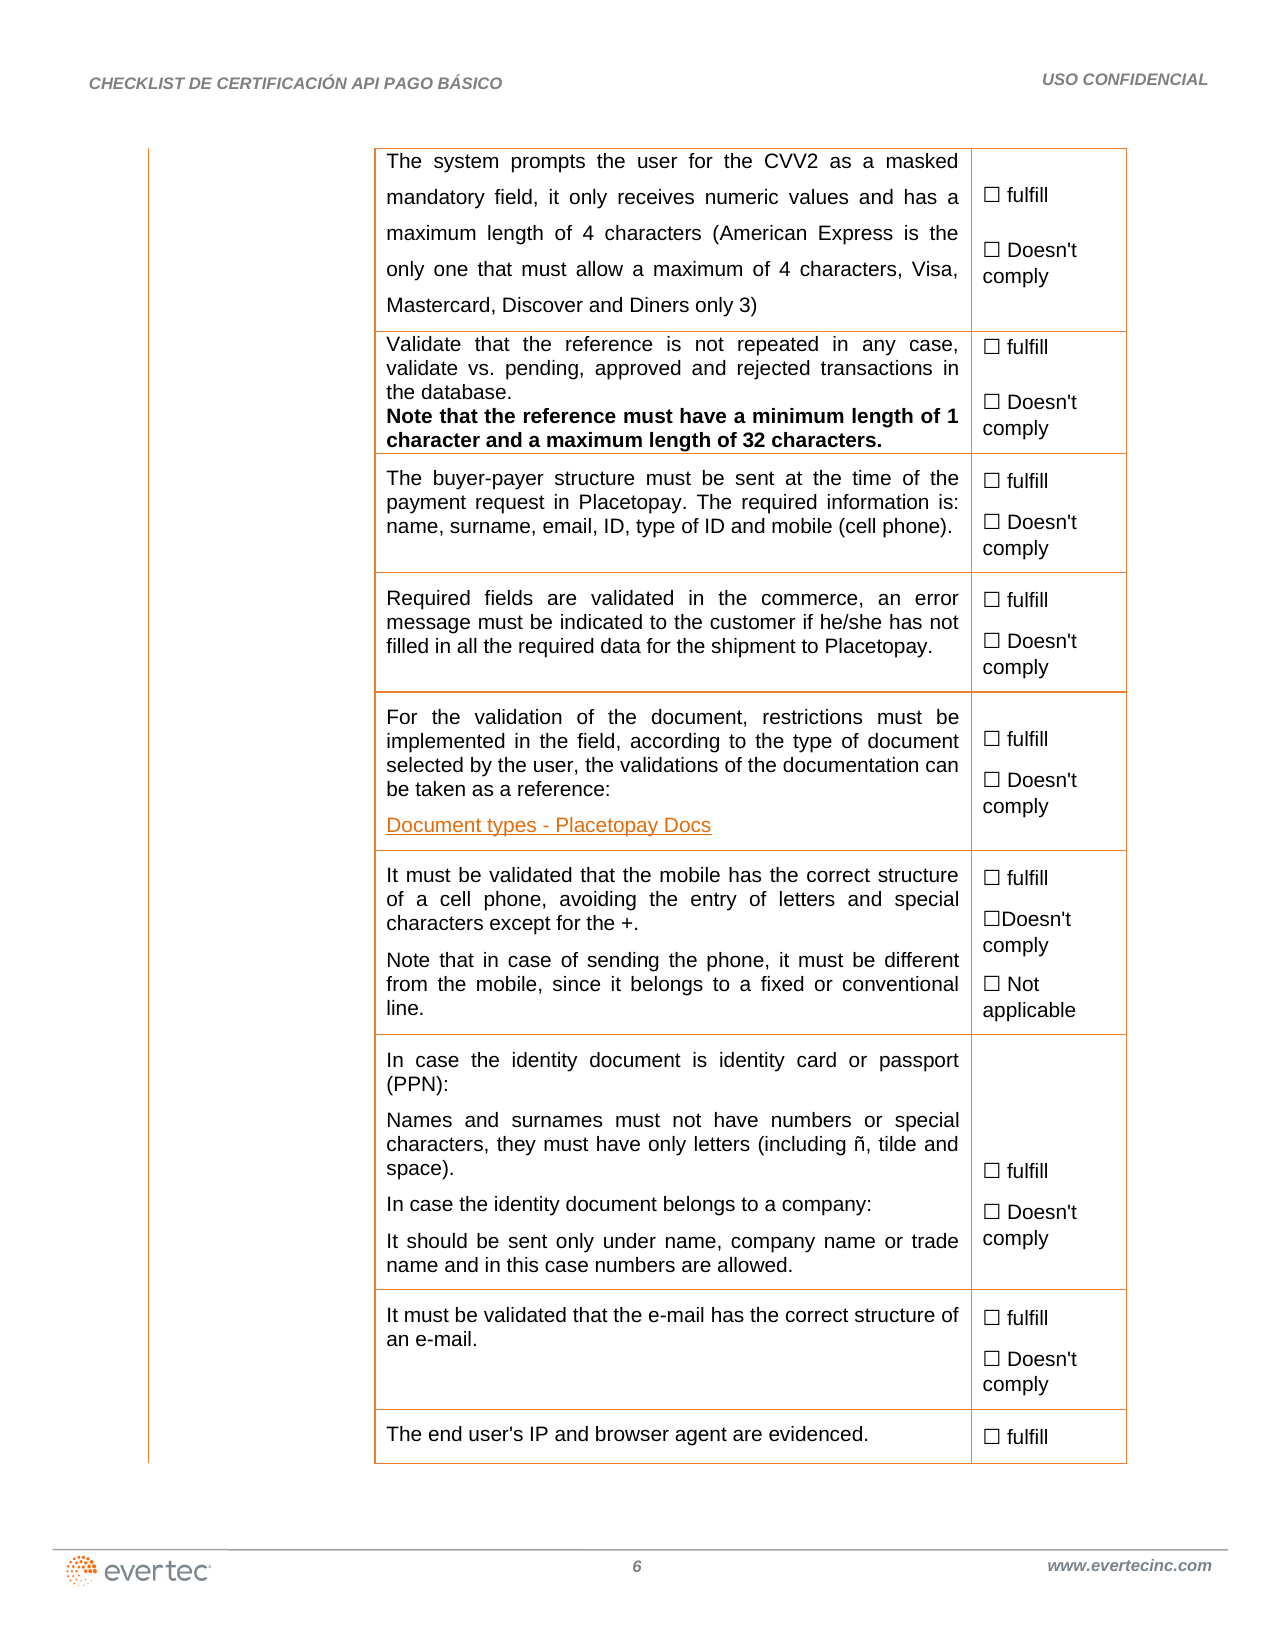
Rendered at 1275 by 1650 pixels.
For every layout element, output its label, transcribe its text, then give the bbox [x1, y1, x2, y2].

table_cell The system prompts the user for the CVV2 as a masked mandatory field, it only receives numeric values and has a maximum length of 4 characters (American Express is the only one that must allow a maximum of 4 characters, Visa, Mastercard, Discover and Diners only 3) [376, 149, 971, 331]
table_cell ☐ fulfill ☐ Doesn't comply [972, 573, 1126, 691]
picture [66, 1556, 211, 1586]
table_cell For the validation of the document, restrictions must be implemented in the field, according to the type of document selected by the user, the validations of the documentation can be taken as a reference: Document types - Placetopay Docs [376, 693, 971, 850]
table_cell The buyer-payer structure must be sent at the time of the payment request in Placetopay. The required information is: name, surname, email, ID, type of ID and mobile (cell phone). [376, 454, 971, 572]
table_cell It must be validated that the e-mail has the correct structure of an e-mail. [376, 1290, 971, 1408]
table_cell ☐ fulfill ☐ Doesn't comply [972, 454, 1126, 572]
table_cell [972, 1410, 1126, 1463]
table_cell In case the identity document is identity card or passport (PPN): Names and surnames must not have numbers or special characters, they must have only letters (including ñ, tilde and space). In case the identity document belongs to a company: It should be sent only under name, company name or trade name and in this case numbers are allowed. [376, 1035, 971, 1289]
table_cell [376, 1410, 971, 1463]
table_cell ☐ fulfill ☐ Doesn't comply [972, 1290, 1126, 1408]
table_cell Required fields are validated in the commerce, an error message must be indicated to the customer if he/she has not filled in all the required data for the shipment to Placetopay. [376, 573, 971, 691]
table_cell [972, 149, 1126, 331]
table_cell It must be validated that the mobile has the correct structure of a cell phone, avoiding the entry of letters and special characters except for the +. Note that in case of sending the phone, it must be different from the mobile, since it belongs to a fixed or conventional line. [376, 851, 971, 1034]
table_cell ☐ fulfill ☐ Doesn't comply [972, 1035, 1126, 1289]
table_cell ☐ fulfill ☐Doesn't comply ☐ Not applicable [972, 851, 1126, 1034]
table_cell ☐ fulfill ☐ Doesn't comply [972, 332, 1126, 453]
table_cell Validate that the reference is not repeated in any case, validate vs. pending, approved and rejected transactions in the database. Note that the reference must have a minimum length of 1 character and a maximum length of 32 characters. [376, 332, 971, 453]
table_cell ☐ fulfill ☐ Doesn't comply [972, 693, 1126, 850]
